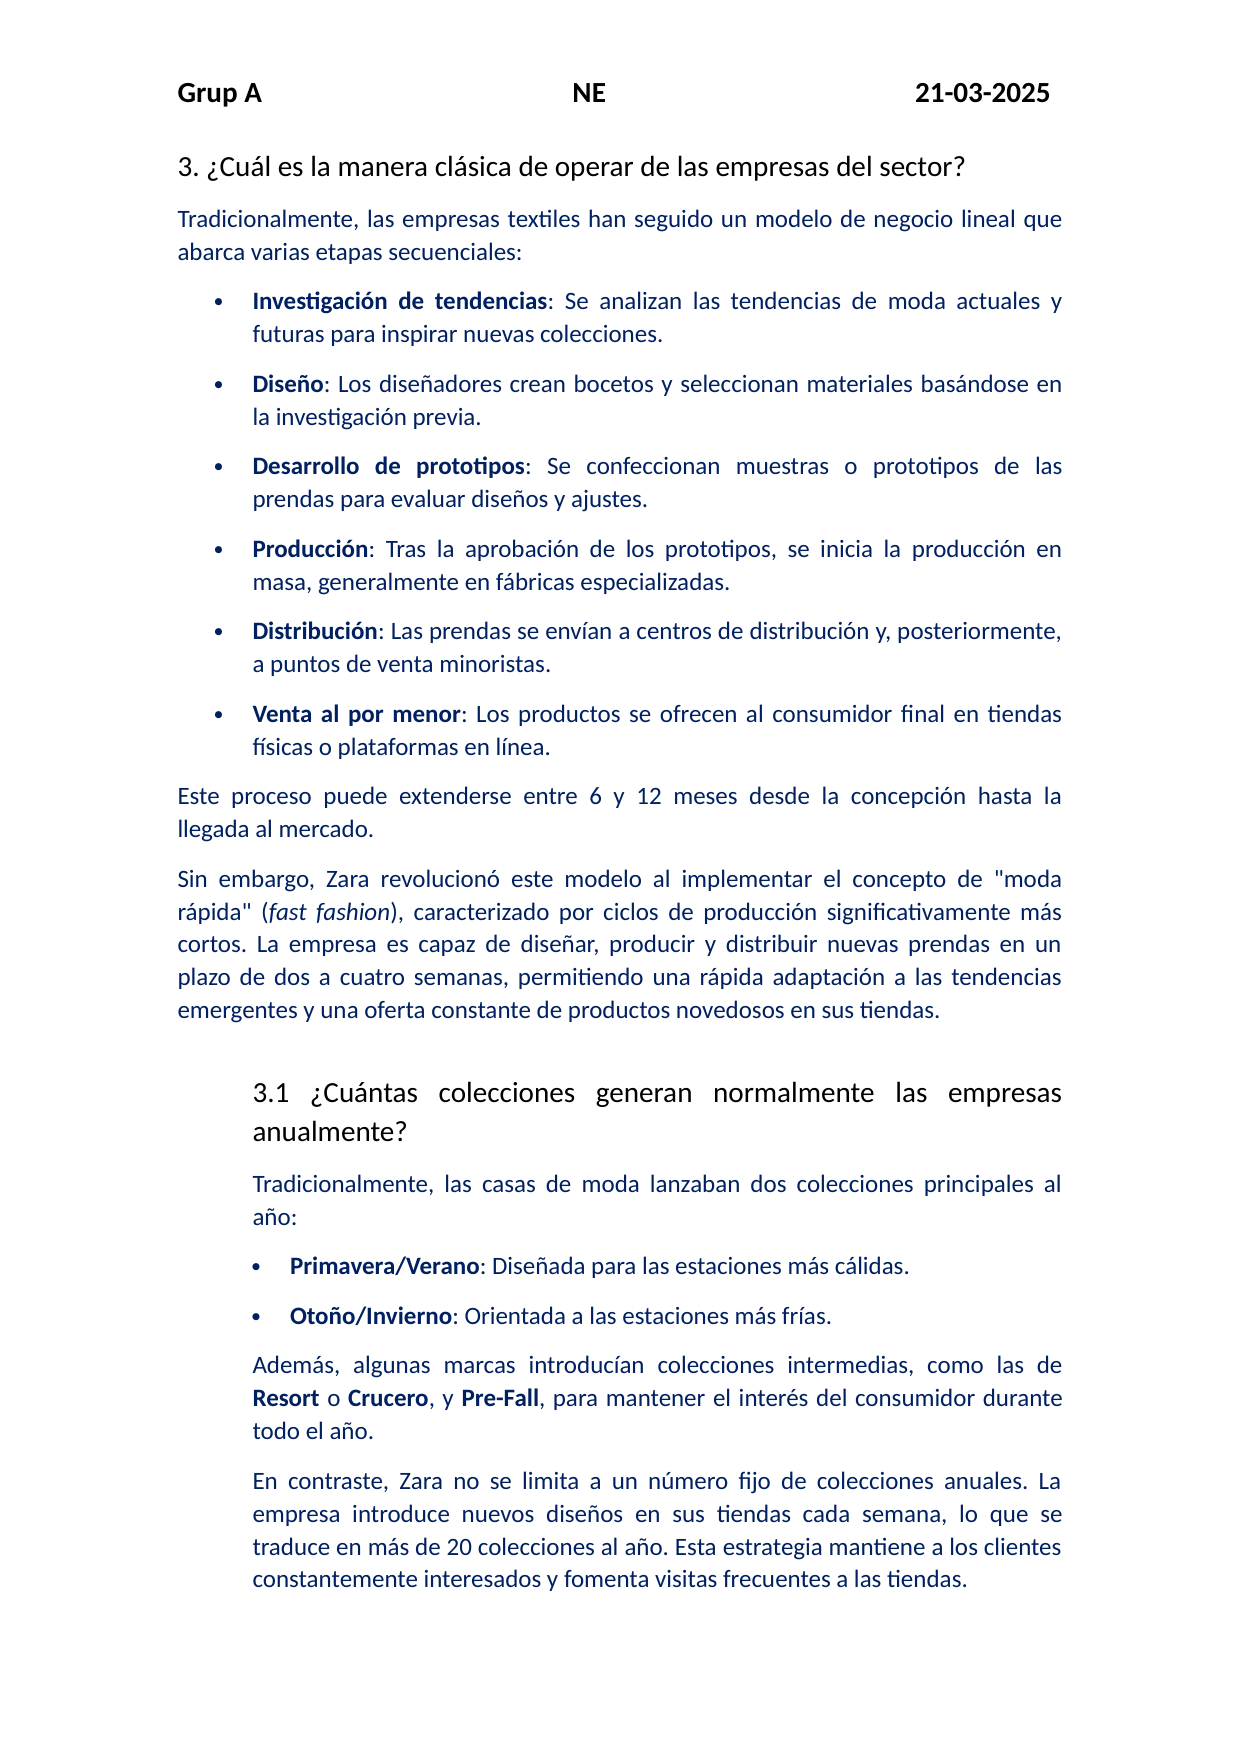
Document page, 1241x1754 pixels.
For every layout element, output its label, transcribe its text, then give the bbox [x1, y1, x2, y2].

text Además, algunas marcas introducían colecciones intermedias, como las de Resort o Crucero, y Pre-Fall, para mantener el interés del consumidor durante todo el año. [252, 1349, 1063, 1446]
list Primavera/Verano: Diseñada para las estaciones más cálidas. [252, 1250, 1063, 1281]
text Tradicionalmente, las empresas textiles han seguido un modelo de negocio lineal que abarca varias etapas secuenciales: [177, 203, 1063, 266]
text 3.1 ¿Cuántas colecciones generan normalmente las empresas anualmente? [252, 1074, 1063, 1148]
list Otoño/Invierno: Orientada a las estaciones más frías. [252, 1300, 1063, 1330]
text 3. ¿Cuál es la manera clásica de operar de las empresas del sector? [177, 148, 1063, 183]
list Desarrollo de prototipos: Se confeccionan muestras o prototipos de las prendas para evaluar diseños y ajustes. [215, 450, 1063, 514]
list Distribución: Las prendas se envían a centros de distribución y, posteriormente, a puntos de venta minoristas. [215, 615, 1063, 679]
list Diseño: Los diseñadores crean bocetos y seleccionan materiales basándose en la investigación previa. [215, 368, 1063, 431]
text Este proceso puede extenderse entre 6 y 12 meses desde la concepción hasta la llegada al mercado. [177, 780, 1063, 844]
text Sin embargo, Zara revolucionó este modelo al implementar el concepto de "moda rápida" (fast fashion), caracterizado por ciclos de producción significativamente más cortos. La empresa es capaz de diseñar, producir y distribuir nuevas prendas en un plazo de dos a cuatro semanas, permitiendo una rápida adaptación a las tendencias emergentes y una oferta constante de productos novedosos en sus tiendas. [177, 863, 1063, 1025]
list Producción: Tras la aprobación de los prototipos, se inicia la producción en masa, generalmente en fábricas especializadas. [215, 533, 1063, 596]
list Investigación de tendencias: Se analizan las tendencias de moda actuales y futuras para inspirar nuevas colecciones. [215, 285, 1063, 349]
text En contraste, Zara no se limita a un número fijo de colecciones anuales. La empresa introduce nuevos diseños en sus tiendas cada semana, lo que se traduce en más de 20 colecciones al año. Esta estrategia mantiene a los clientes constantemente interesados y fomenta visitas frecuentes a las tiendas. [252, 1465, 1063, 1594]
text Tradicionalmente, las casas de moda lanzaban dos colecciones principales al año: [252, 1168, 1063, 1231]
list Venta al por menor: Los productos se ofrecen al consumidor final en tiendas físicas o plataformas en línea. [215, 698, 1063, 761]
